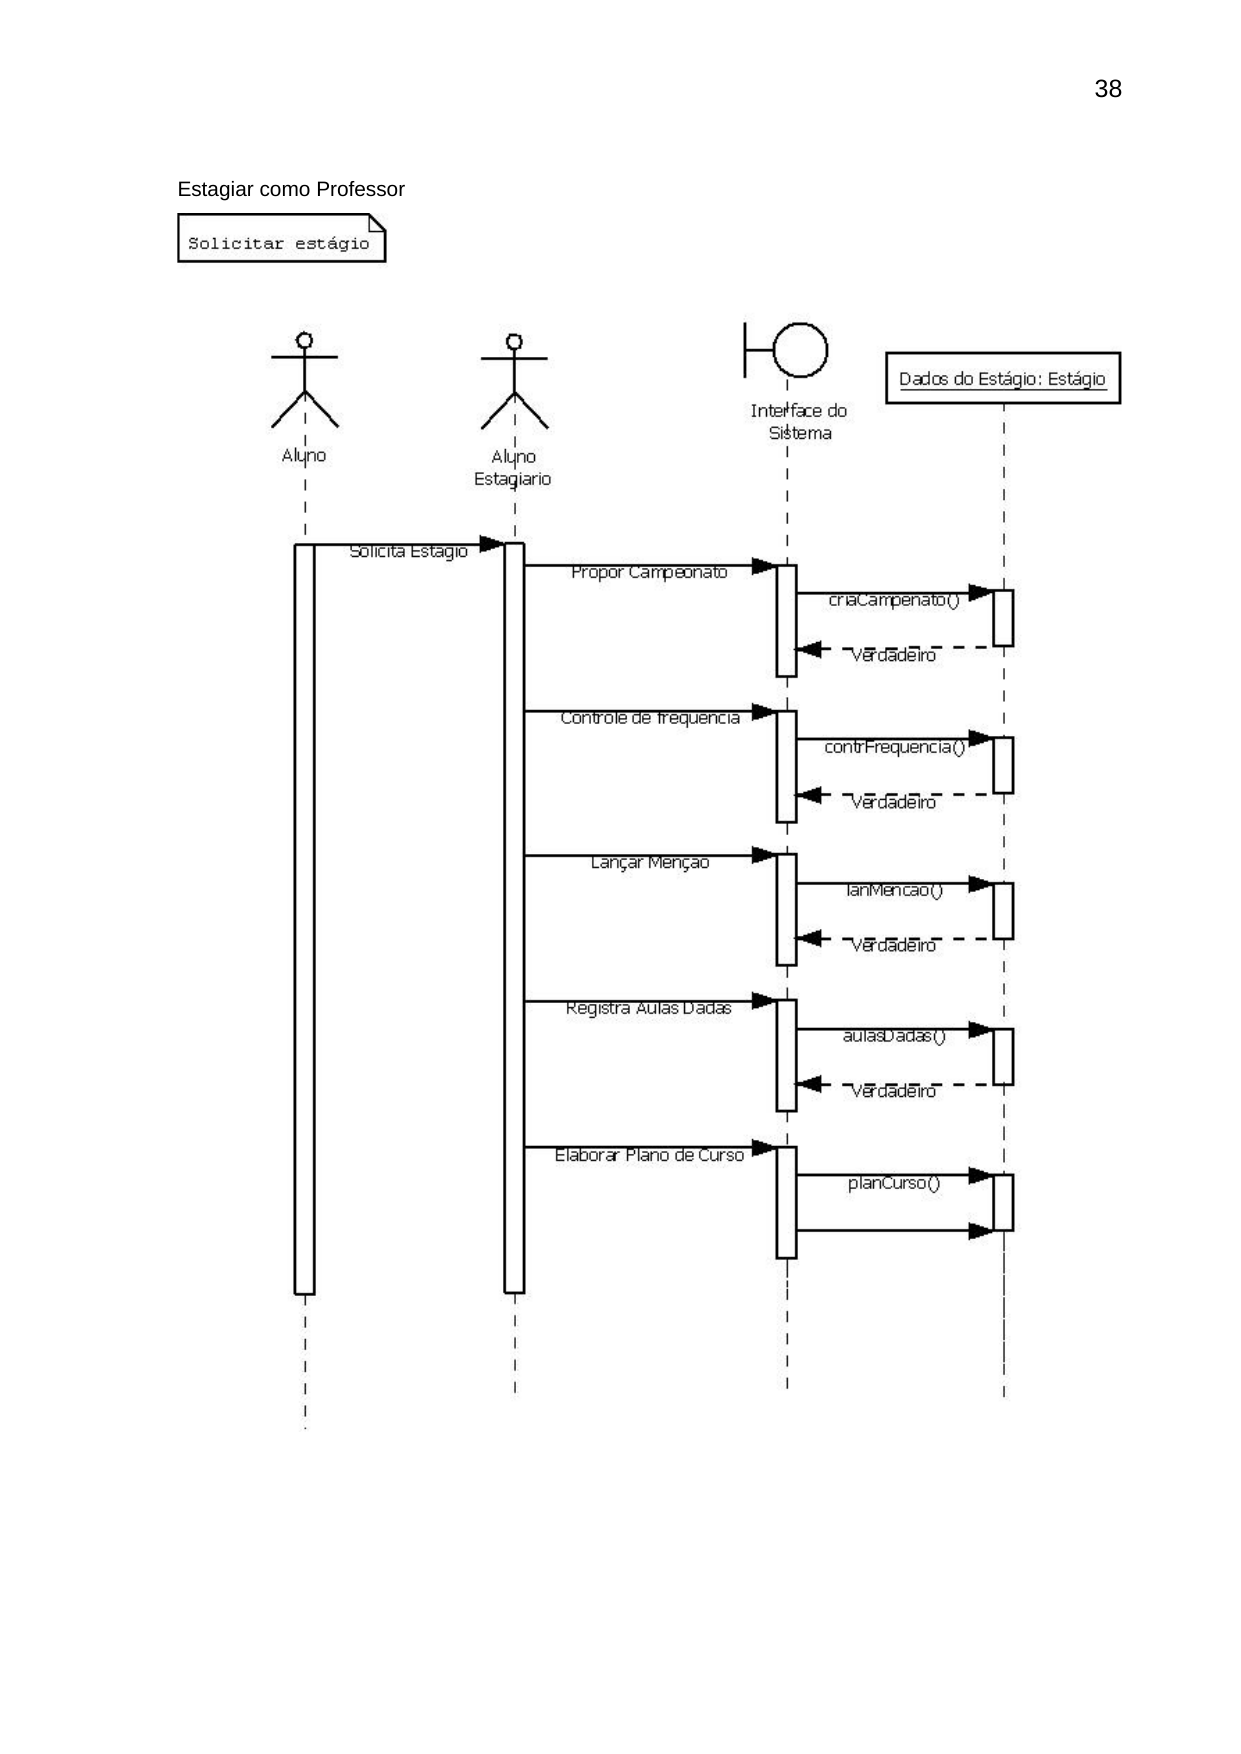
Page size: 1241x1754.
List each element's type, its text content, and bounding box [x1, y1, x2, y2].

picture [177, 213, 1123, 1432]
subtitle Estagiar como Professor [177, 177, 1122, 201]
